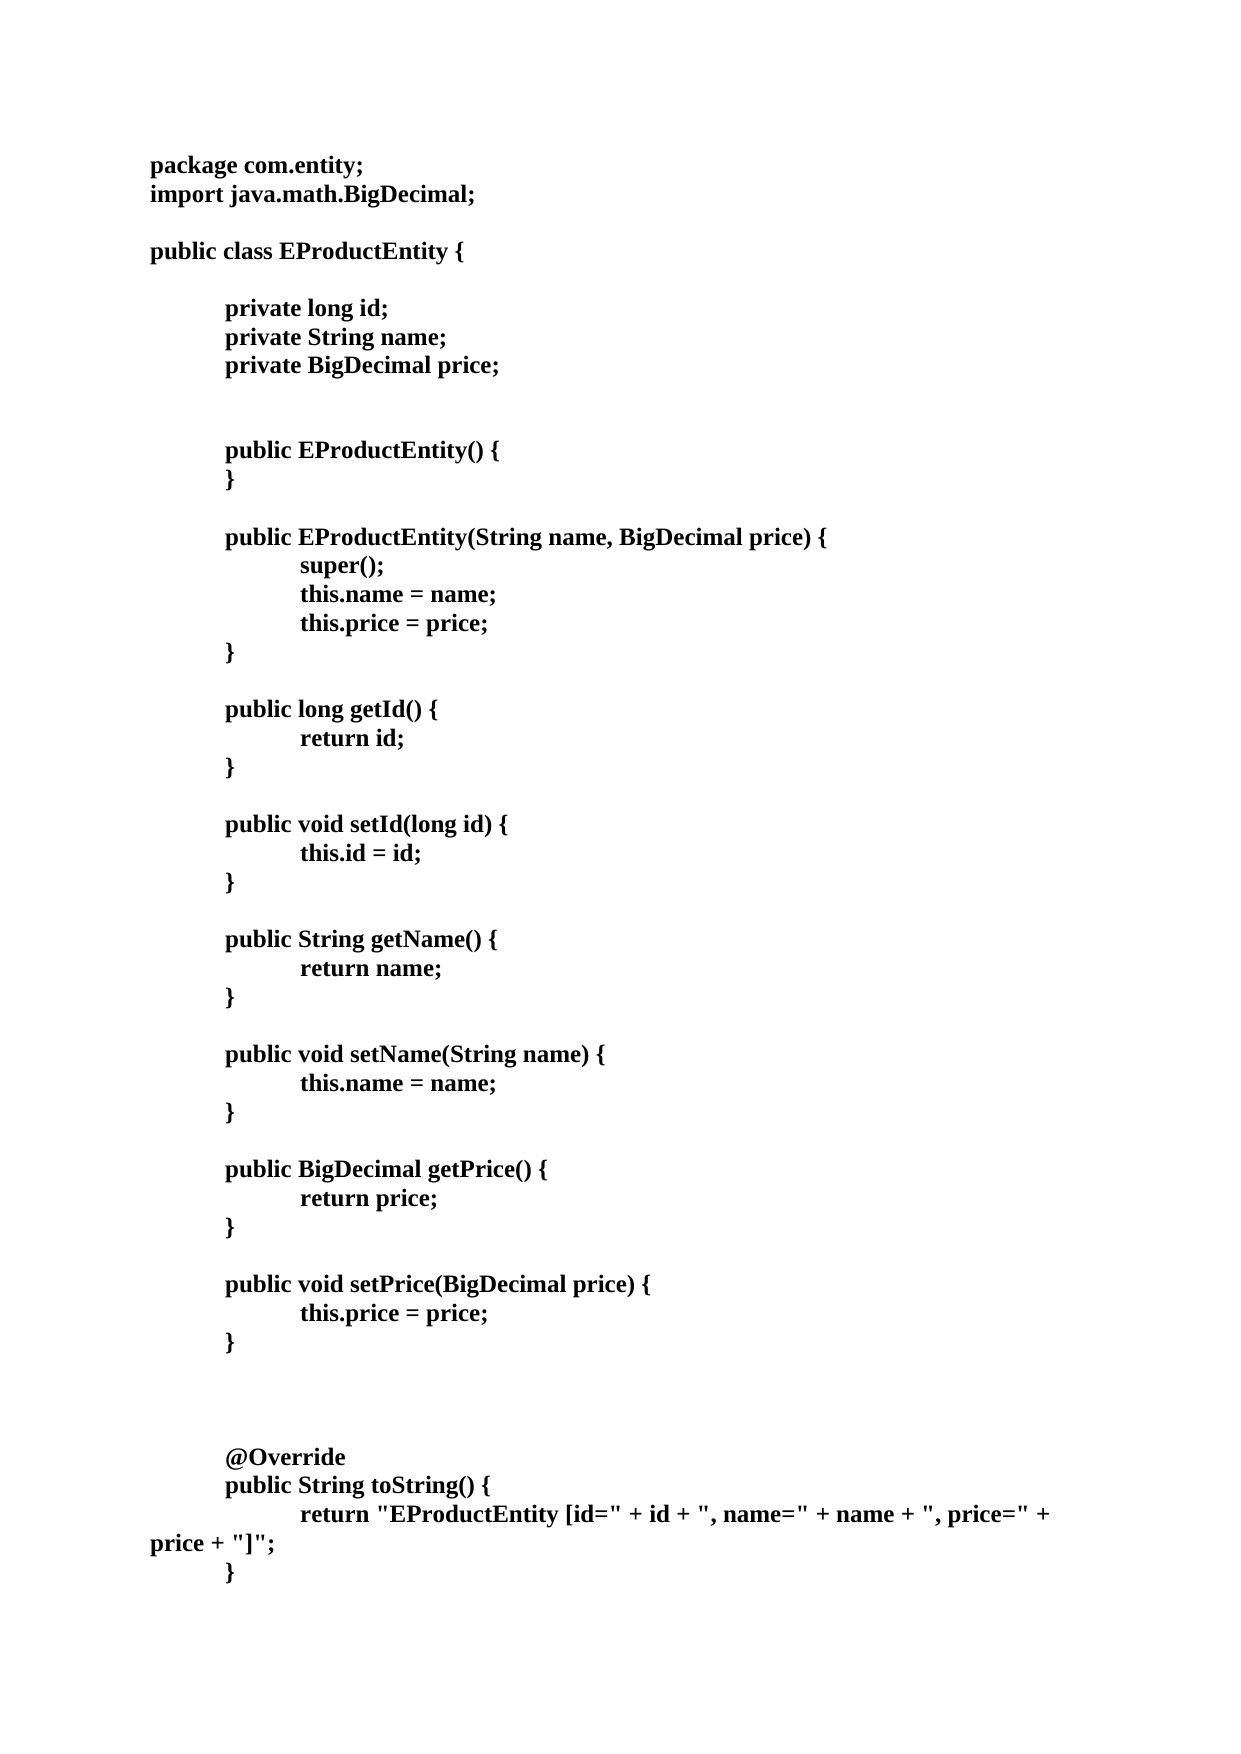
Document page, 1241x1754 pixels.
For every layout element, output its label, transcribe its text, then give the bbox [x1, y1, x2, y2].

text private BigDecimal price; [150, 351, 1090, 379]
text public void setId(long id) { [150, 809, 1090, 838]
text private long id; [150, 293, 1090, 322]
text @Override [150, 1442, 1090, 1470]
text } [150, 637, 1090, 665]
text public BigDecimal getPrice() { [150, 1154, 1090, 1183]
text package com.entity; [150, 150, 1090, 179]
text return price; [150, 1183, 1090, 1212]
text return name; [150, 953, 1090, 982]
text public class EProductEntity { [150, 236, 1090, 265]
text public String getName() { [150, 924, 1090, 953]
text import java.math.BigDecimal; [150, 179, 1090, 207]
text } [150, 464, 1090, 493]
text } [150, 1557, 1090, 1585]
text public void setPrice(BigDecimal price) { [150, 1269, 1090, 1298]
text } [150, 1327, 1090, 1355]
text public void setName(String name) { [150, 1039, 1090, 1068]
text } [150, 1097, 1090, 1125]
text return "EProductEntity [id=" + id + ", name=" + name + ", price=" + price + "]"; [150, 1499, 1090, 1557]
text public long getId() { [150, 694, 1090, 723]
text this.id = id; [150, 838, 1090, 867]
text private String name; [150, 322, 1090, 351]
text this.price = price; [150, 608, 1090, 637]
text } [150, 982, 1090, 1010]
text this.name = name; [150, 1068, 1090, 1097]
text } [150, 867, 1090, 895]
text public String toString() { [150, 1470, 1090, 1499]
text public EProductEntity() { [150, 435, 1090, 464]
text } [150, 752, 1090, 780]
text } [150, 1212, 1090, 1240]
text super(); [150, 550, 1090, 579]
text public EProductEntity(String name, BigDecimal price) { [150, 522, 1090, 550]
text this.price = price; [150, 1298, 1090, 1327]
text this.name = name; [150, 579, 1090, 608]
text return id; [150, 723, 1090, 752]
